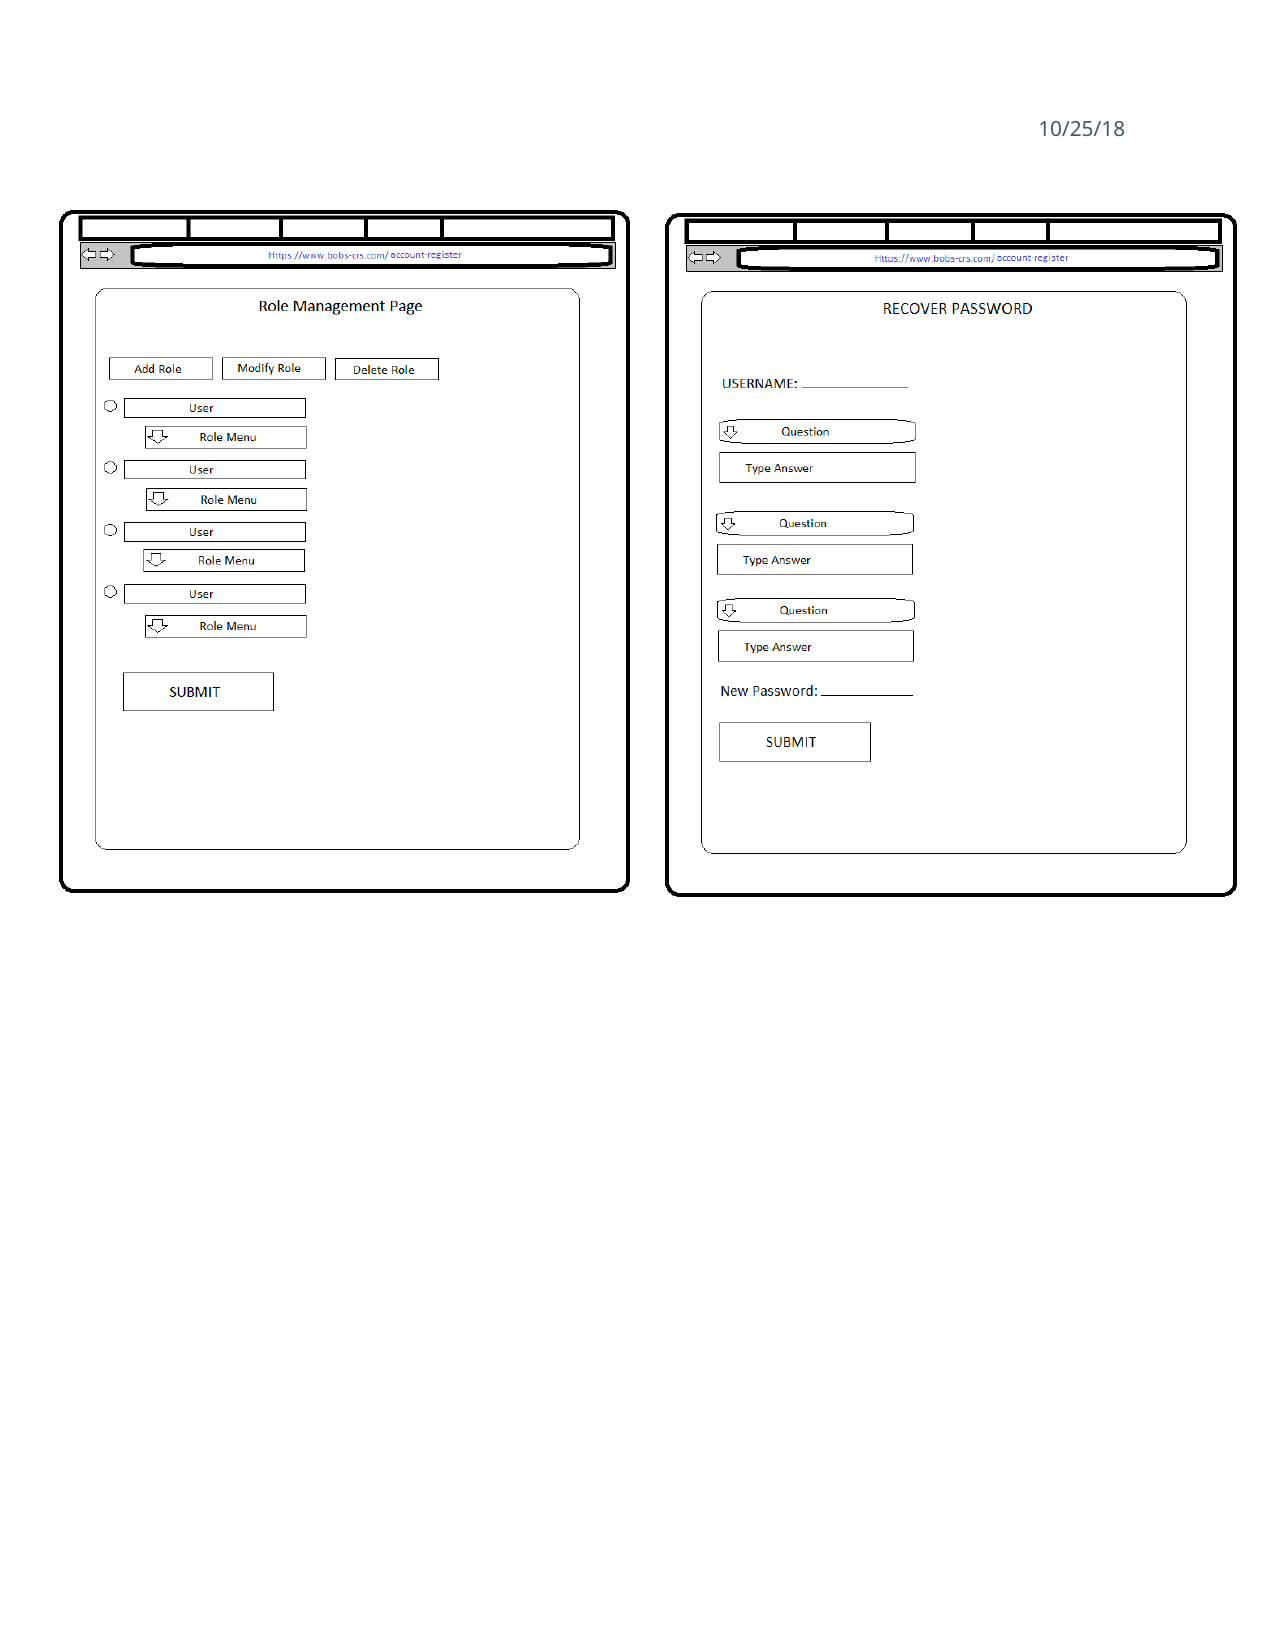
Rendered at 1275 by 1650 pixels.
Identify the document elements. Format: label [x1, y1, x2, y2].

picture [663, 210, 1241, 900]
picture [57, 207, 634, 896]
